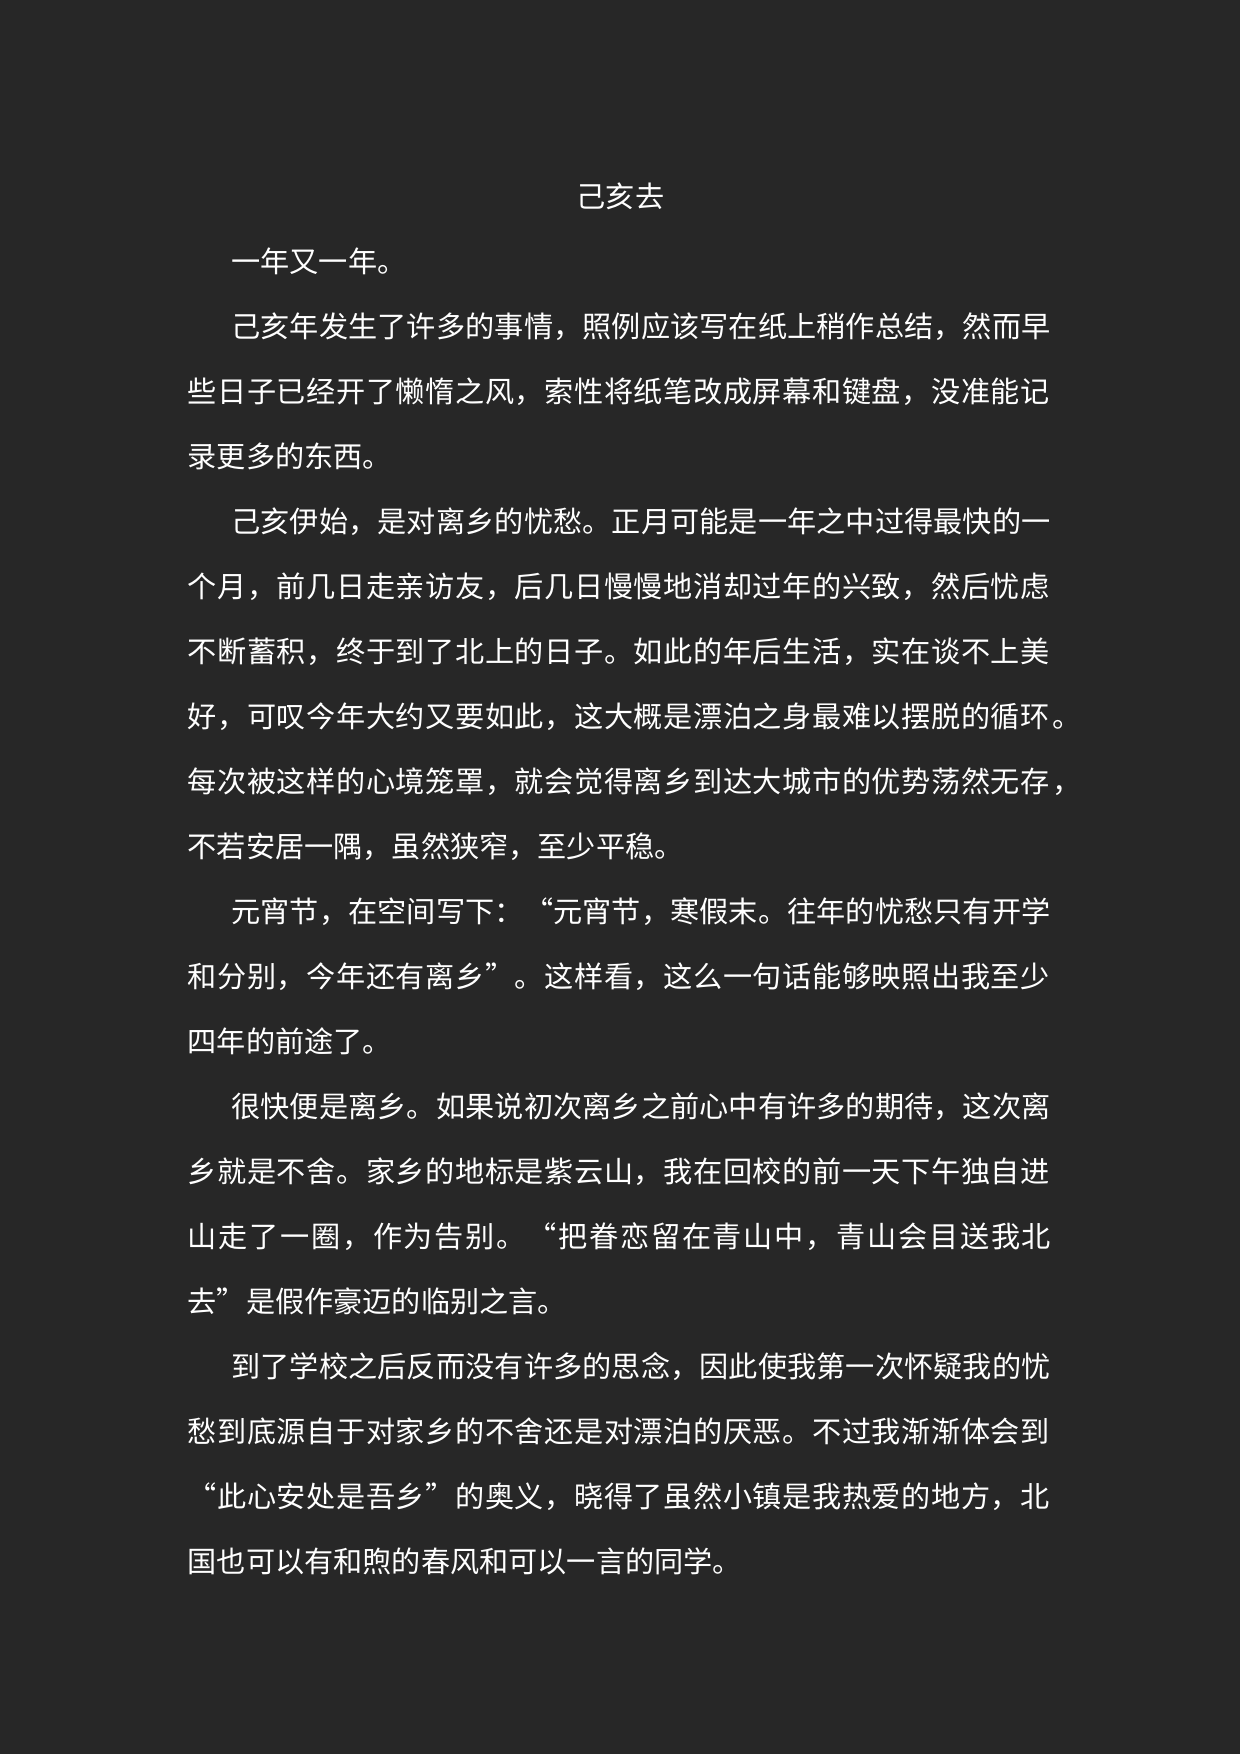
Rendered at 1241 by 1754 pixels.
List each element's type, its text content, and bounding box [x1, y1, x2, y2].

text 己亥年发生了许多的事情，照例应该写在纸上稍作总结，然而早些日子已经开了懒惰之风，索性将纸笔改成屏幕和键盘，没准能记录更多的东西。 [187, 292, 1053, 487]
text 己亥伊始，是对离乡的忧愁。正月可能是一年之中过得最快的一个月，前几日走亲访友，后几日慢慢地消却过年的兴致，然后忧虑不断蓄积，终于到了北上的日子。如此的年后生活，实在谈不上美好，可叹今年大约又要如此，这大概是漂泊之身最难以摆脱的循环。每次被这样的心境笼罩，就会觉得离乡到达大城市的优势荡然无存，不若安居一隅，虽然狭窄，至少平稳。 [187, 487, 1053, 877]
text 很快便是离乡。如果说初次离乡之前心中有许多的期待，这次离乡就是不舍。家乡的地标是紫云山，我在回校的前一天下午独自进山走了一圈，作为告别。“把眷恋留在青山中，青山会目送我北去”是假作豪迈的临别之言。 [187, 1072, 1053, 1332]
text 己亥去 [187, 162, 1053, 227]
text 元宵节，在空间写下：“元宵节，寒假末。往年的忧愁只有开学和分别，今年还有离乡”。这样看，这么一句话能够映照出我至少四年的前途了。 [187, 877, 1053, 1072]
text 一年又一年。 [187, 227, 1053, 292]
text 到了学校之后反而没有许多的思念，因此使我第一次怀疑我的忧愁到底源自于对家乡的不舍还是对漂泊的厌恶。不过我渐渐体会到“此心安处是吾乡”的奥义，晓得了虽然小镇是我热爱的地方，北国也可以有和煦的春风和可以一言的同学。 [187, 1332, 1053, 1592]
